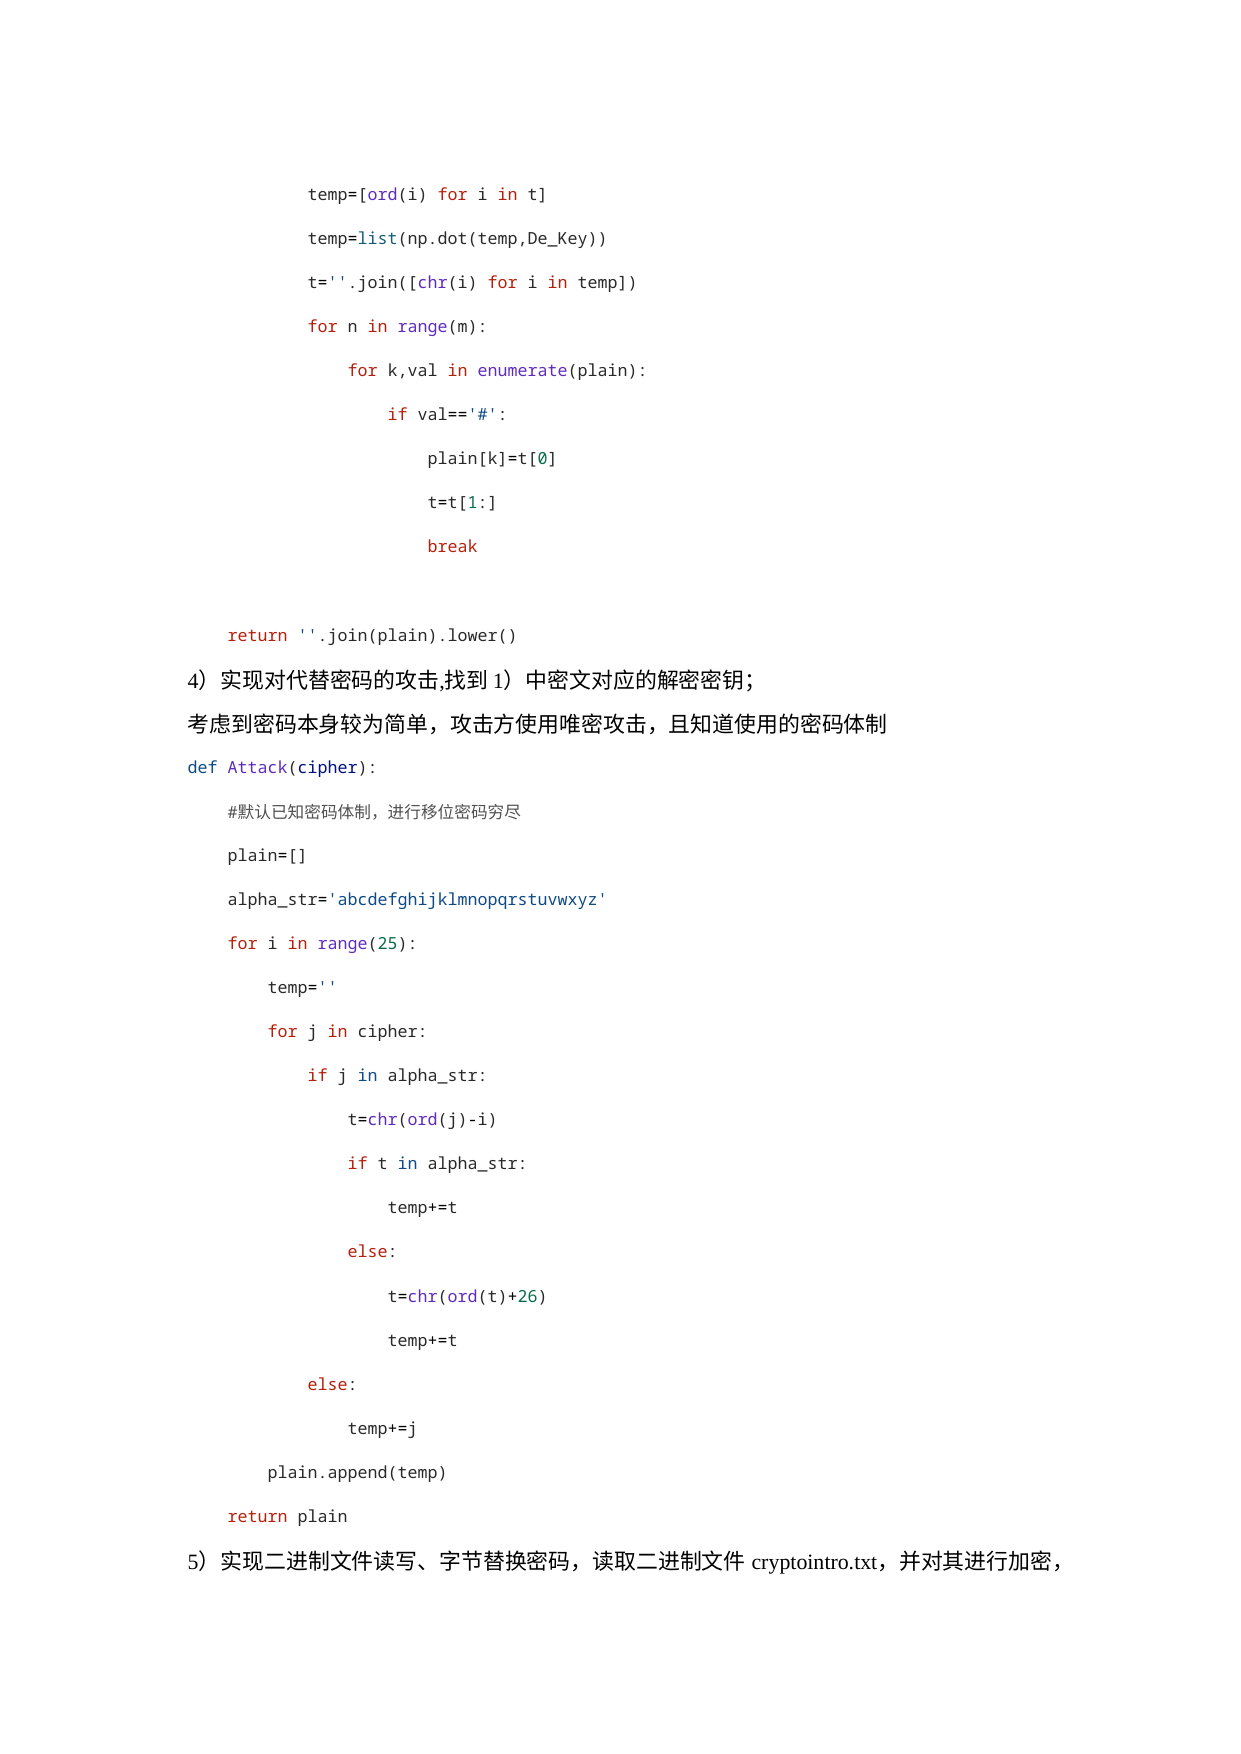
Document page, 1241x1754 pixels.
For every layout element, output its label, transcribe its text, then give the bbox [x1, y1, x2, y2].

text temp+=t [187, 1318, 1053, 1362]
text for i in range(25): [187, 921, 1053, 965]
text temp=[ord(i) for i in t] [187, 172, 1053, 216]
text if j in alpha_str: [187, 1053, 1053, 1097]
text temp+=t [187, 1185, 1053, 1229]
text def Attack(cipher): [187, 745, 1053, 789]
text #默认已知密码体制，进行移位密码穷尽 [187, 789, 1053, 833]
text if t in alpha_str: [187, 1141, 1053, 1185]
text for j in cipher: [187, 1009, 1053, 1053]
text t=t[1:] [187, 480, 1053, 524]
text plain.append(temp) [187, 1450, 1053, 1494]
text temp=list(np.dot(temp,De_Key)) [187, 216, 1053, 260]
text else: [187, 1229, 1053, 1273]
text break [187, 524, 1053, 568]
text return ''.join(plain).lower() [187, 613, 1053, 657]
text plain=[] [187, 833, 1053, 877]
list 考虑到密码本身较为简单，攻击方使用唯密攻击，且知道使用的密码体制 [187, 701, 1053, 745]
text alpha_str='abcdefghijklmnopqrstuvwxyz' [187, 877, 1053, 921]
text return plain [187, 1494, 1053, 1538]
text if val=='#': [187, 392, 1053, 436]
text t=chr(ord(t)+26) [187, 1273, 1053, 1318]
text plain[k]=t[0] [187, 436, 1053, 480]
text t=''.join([chr(i) for i in temp]) [187, 260, 1053, 304]
text temp='' [187, 965, 1053, 1009]
text for k,val in enumerate(plain): [187, 348, 1053, 392]
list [187, 1538, 1053, 1582]
text for n in range(m): [187, 304, 1053, 348]
text temp+=j [187, 1406, 1053, 1450]
text else: [187, 1362, 1053, 1406]
text t=chr(ord(j)-i) [187, 1097, 1053, 1141]
list 实现对代替密码的攻击,找到1）中密文对应的解密密钥； [187, 657, 1053, 701]
